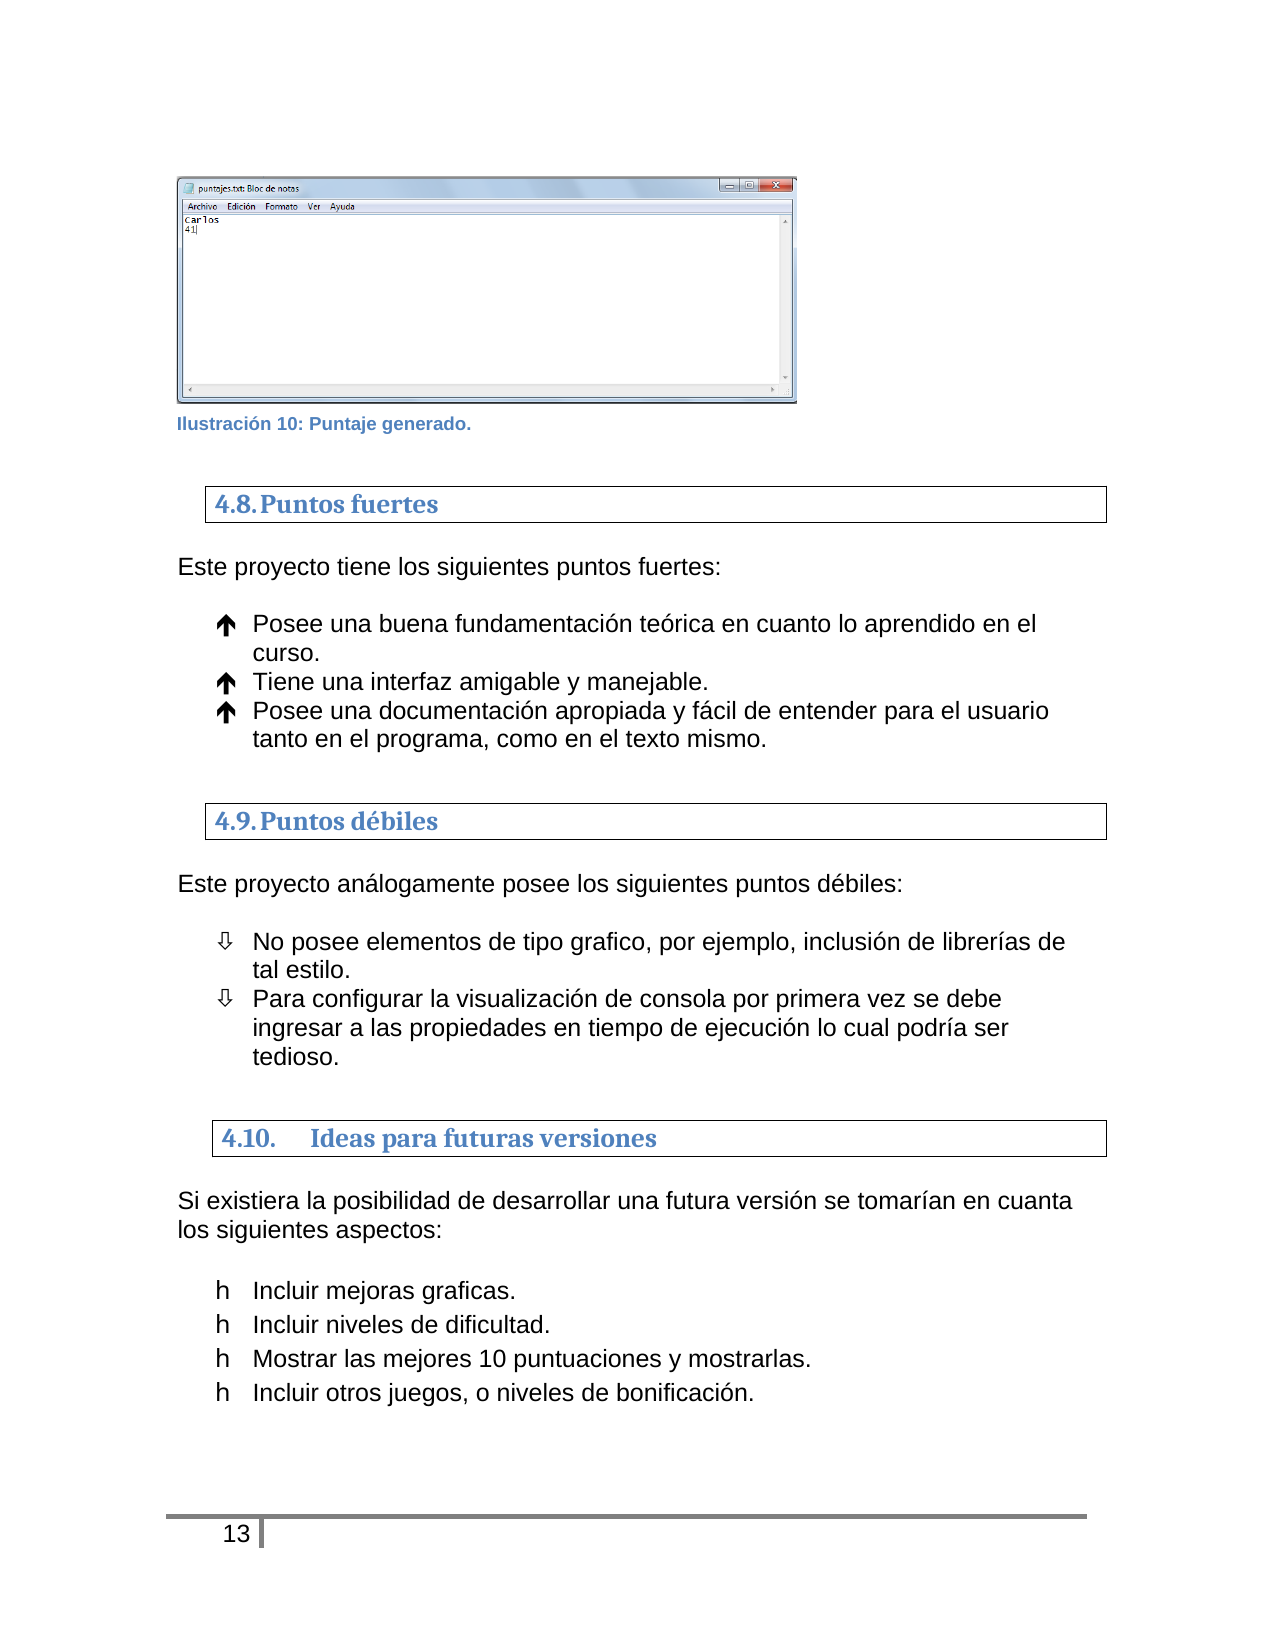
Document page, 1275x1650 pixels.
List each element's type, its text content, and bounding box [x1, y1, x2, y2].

text Este proyecto tiene los siguientes puntos fuertes: [177, 552, 1098, 580]
list Incluir mejoras graficas. [215, 1272, 1098, 1306]
list Mostrar las mejores 10 puntuaciones y mostrarlas. [215, 1341, 1098, 1374]
subtitle Puntos fuertes [206, 487, 1106, 522]
list Para configurar la visualización de consola por primera vez se debe ingresar a las propiedades en tiempo de ejecución lo cual podría ser tedioso. [215, 984, 1098, 1070]
subtitle Ideas para futuras versiones [213, 1121, 1106, 1156]
text Si existiera la posibilidad de desarrollar una futura versión se tomarían en cuanta los siguientes aspectos: [177, 1186, 1098, 1244]
text Este proyecto análogamente posee los siguientes puntos débiles: [177, 869, 1098, 898]
list No posee elementos de tipo grafico, por ejemplo, inclusión de librerías de tal estilo. [215, 926, 1098, 984]
subtitle Puntos débiles [206, 804, 1106, 839]
list Incluir niveles de dificultad. [215, 1306, 1098, 1341]
list Posee una buena fundamentación teórica en cuanto lo aprendido en el curso. [215, 609, 1098, 667]
list Incluir otros juegos, o niveles de bonificación. [215, 1374, 1098, 1409]
list Posee una documentación apropiada y fácil de entender para el usuario tanto en el programa, como en el texto mismo. [215, 696, 1098, 753]
picture [176, 176, 797, 404]
list Tiene una interfaz amigable y manejable. [215, 667, 1098, 696]
